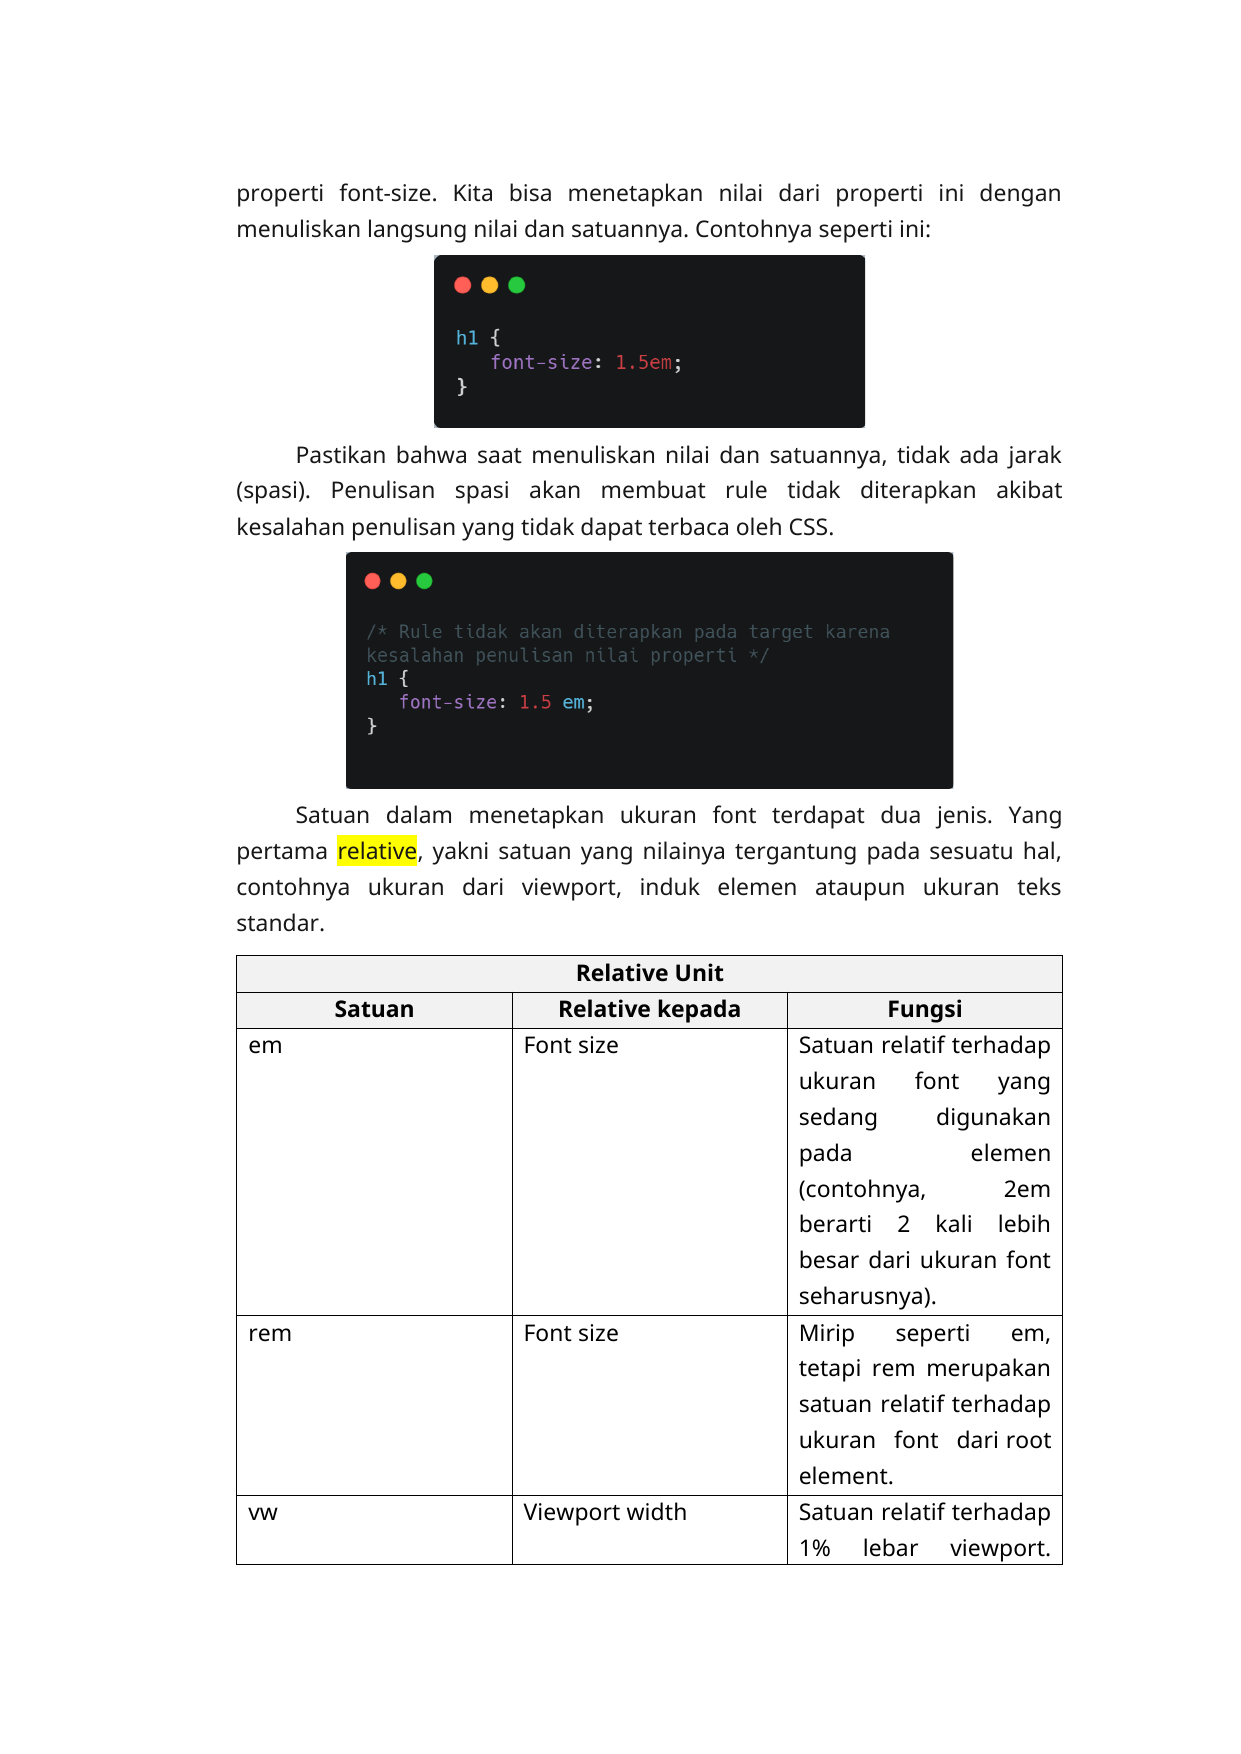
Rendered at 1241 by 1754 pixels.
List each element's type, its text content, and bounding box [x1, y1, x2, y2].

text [236, 177, 1063, 244]
table_cell Relative kepada [513, 993, 787, 1028]
table_header Relative Unit [237, 956, 1062, 992]
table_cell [788, 1496, 1062, 1563]
table_cell em [237, 1029, 512, 1315]
table_cell Font size [513, 1316, 787, 1495]
table_cell rem [237, 1316, 512, 1495]
table_cell vw [237, 1496, 512, 1563]
table_cell Mirip seperti em, tetapi rem merupakan satuan relatif terhadap ukuran font dari root element. [788, 1316, 1062, 1495]
picture [346, 552, 954, 789]
text Pastikan bahwa saat menuliskan nilai dan satuannya, tidak ada jarak (spasi). Penulisan spasi akan membuat rule tidak diterapkan akibat kesalahan penulisan yang tidak dapat terbaca oleh CSS. [236, 438, 1063, 542]
text Satuan dalam menetapkan ukuran font terdapat dua jenis. Yang pertama relative, yakni satuan yang nilainya tergantung pada sesuatu hal, contohnya ukuran dari viewport, induk elemen ataupun ukuran teks standar. [236, 799, 1063, 938]
table_cell Fungsi [788, 993, 1062, 1028]
picture [434, 255, 866, 428]
table_cell Satuan relatif terhadap ukuran font yang sedang digunakan pada elemen (contohnya, 2em berarti 2 kali lebih besar dari ukuran font seharusnya). [788, 1029, 1062, 1315]
table_cell Viewport width [513, 1496, 787, 1563]
table_cell Font size [513, 1029, 787, 1315]
table_cell Satuan [237, 993, 512, 1028]
